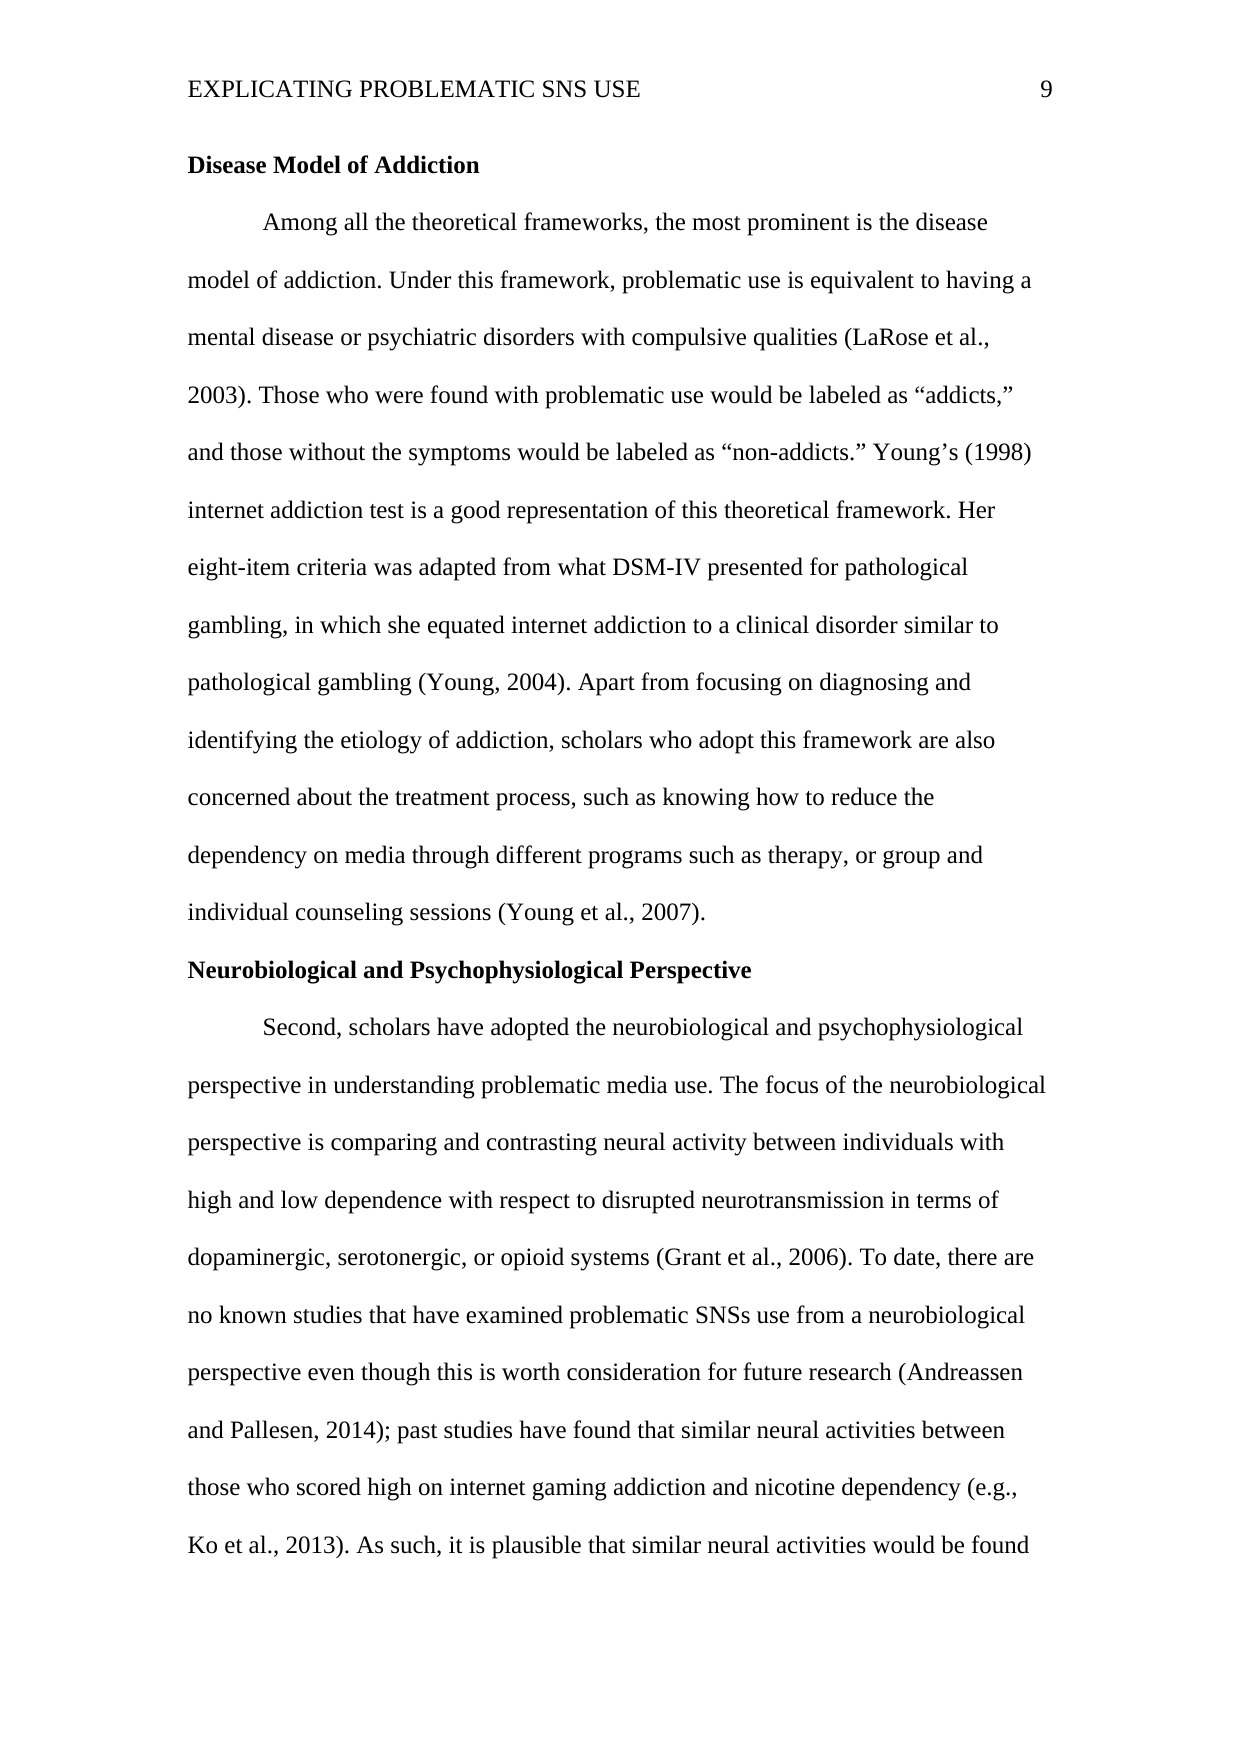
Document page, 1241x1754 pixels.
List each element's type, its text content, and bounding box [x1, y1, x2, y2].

text Among all the theoretical frameworks, the most prominent is the disease model of addiction. Under this framework, problematic use is equivalent to having a mental disease or psychiatric disorders with compulsive qualities (LaRose et al., 2003). Those who were found with problematic use would be labeled as “addicts,” and those without the symptoms would be labeled as “non-addicts.” Young’s (1998) internet addiction test is a good representation of this theoretical framework. Her eight-item criteria was adapted from what DSM-IV presented for pathological gambling, in which she equated internet addiction to a clinical disorder similar to pathological gambling (Young, 2004). Apart from focusing on diagnosing and identifying the etiology of addiction, scholars who adopt this framework are also concerned about the treatment process, such as knowing how to reduce the dependency on media through different programs such as therapy, or group and individual counseling sessions (Young et al., 2007). [187, 207, 1053, 926]
text Disease Model of Addiction [187, 150, 1053, 179]
text Neurobiological and Psychophysiological Perspective [187, 955, 1053, 984]
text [187, 1012, 1053, 1559]
